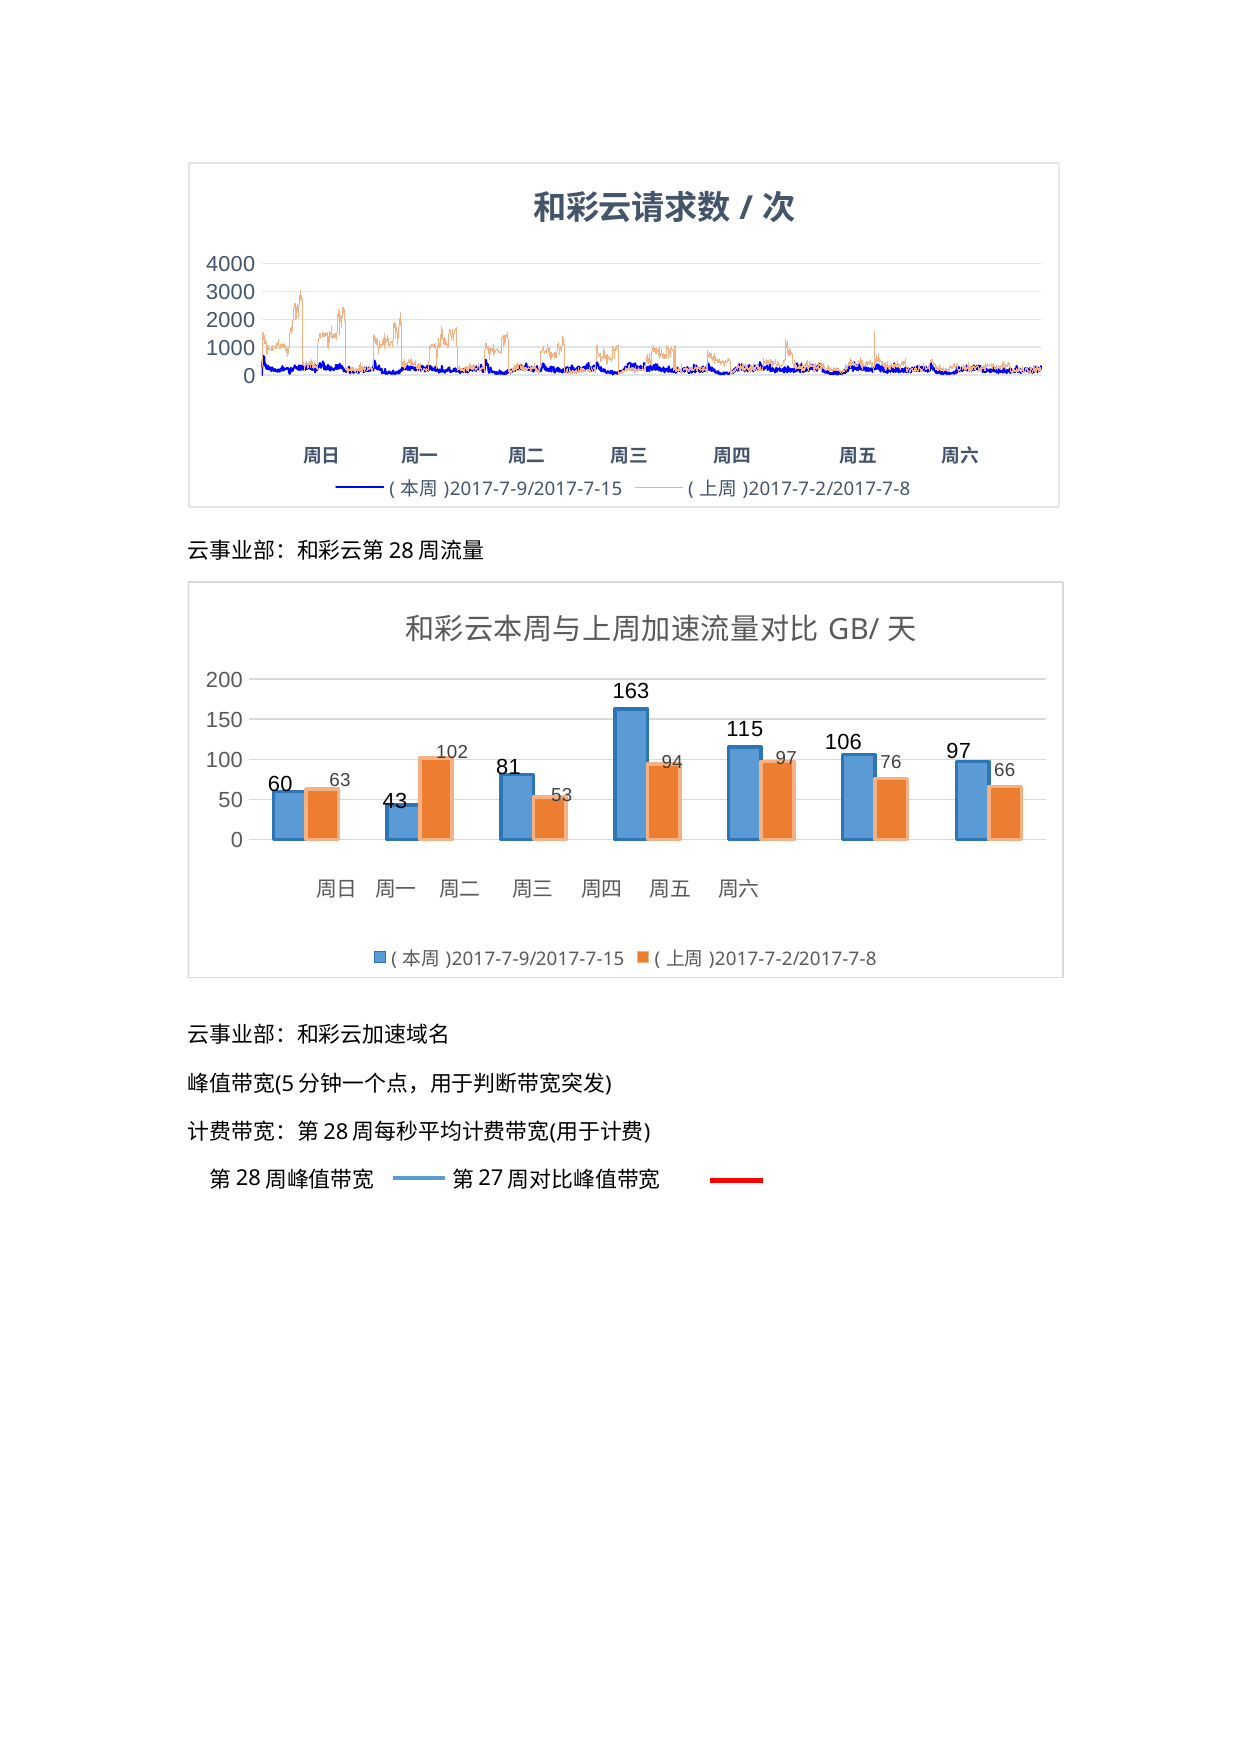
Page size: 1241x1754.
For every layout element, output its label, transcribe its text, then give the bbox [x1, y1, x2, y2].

list 云事业部：和彩云第28周流量 [187, 533, 1053, 565]
list 云事业部：和彩云加速域名 [187, 1017, 1053, 1049]
list 计费带宽：第28周每秒平均计费带宽(用于计费) [187, 1114, 1053, 1146]
list 第28周峰值带宽 第27周对比峰值带宽 [187, 1162, 1053, 1194]
list 峰值带宽(5分钟一个点，用于判断带宽突发) [187, 1065, 1053, 1098]
